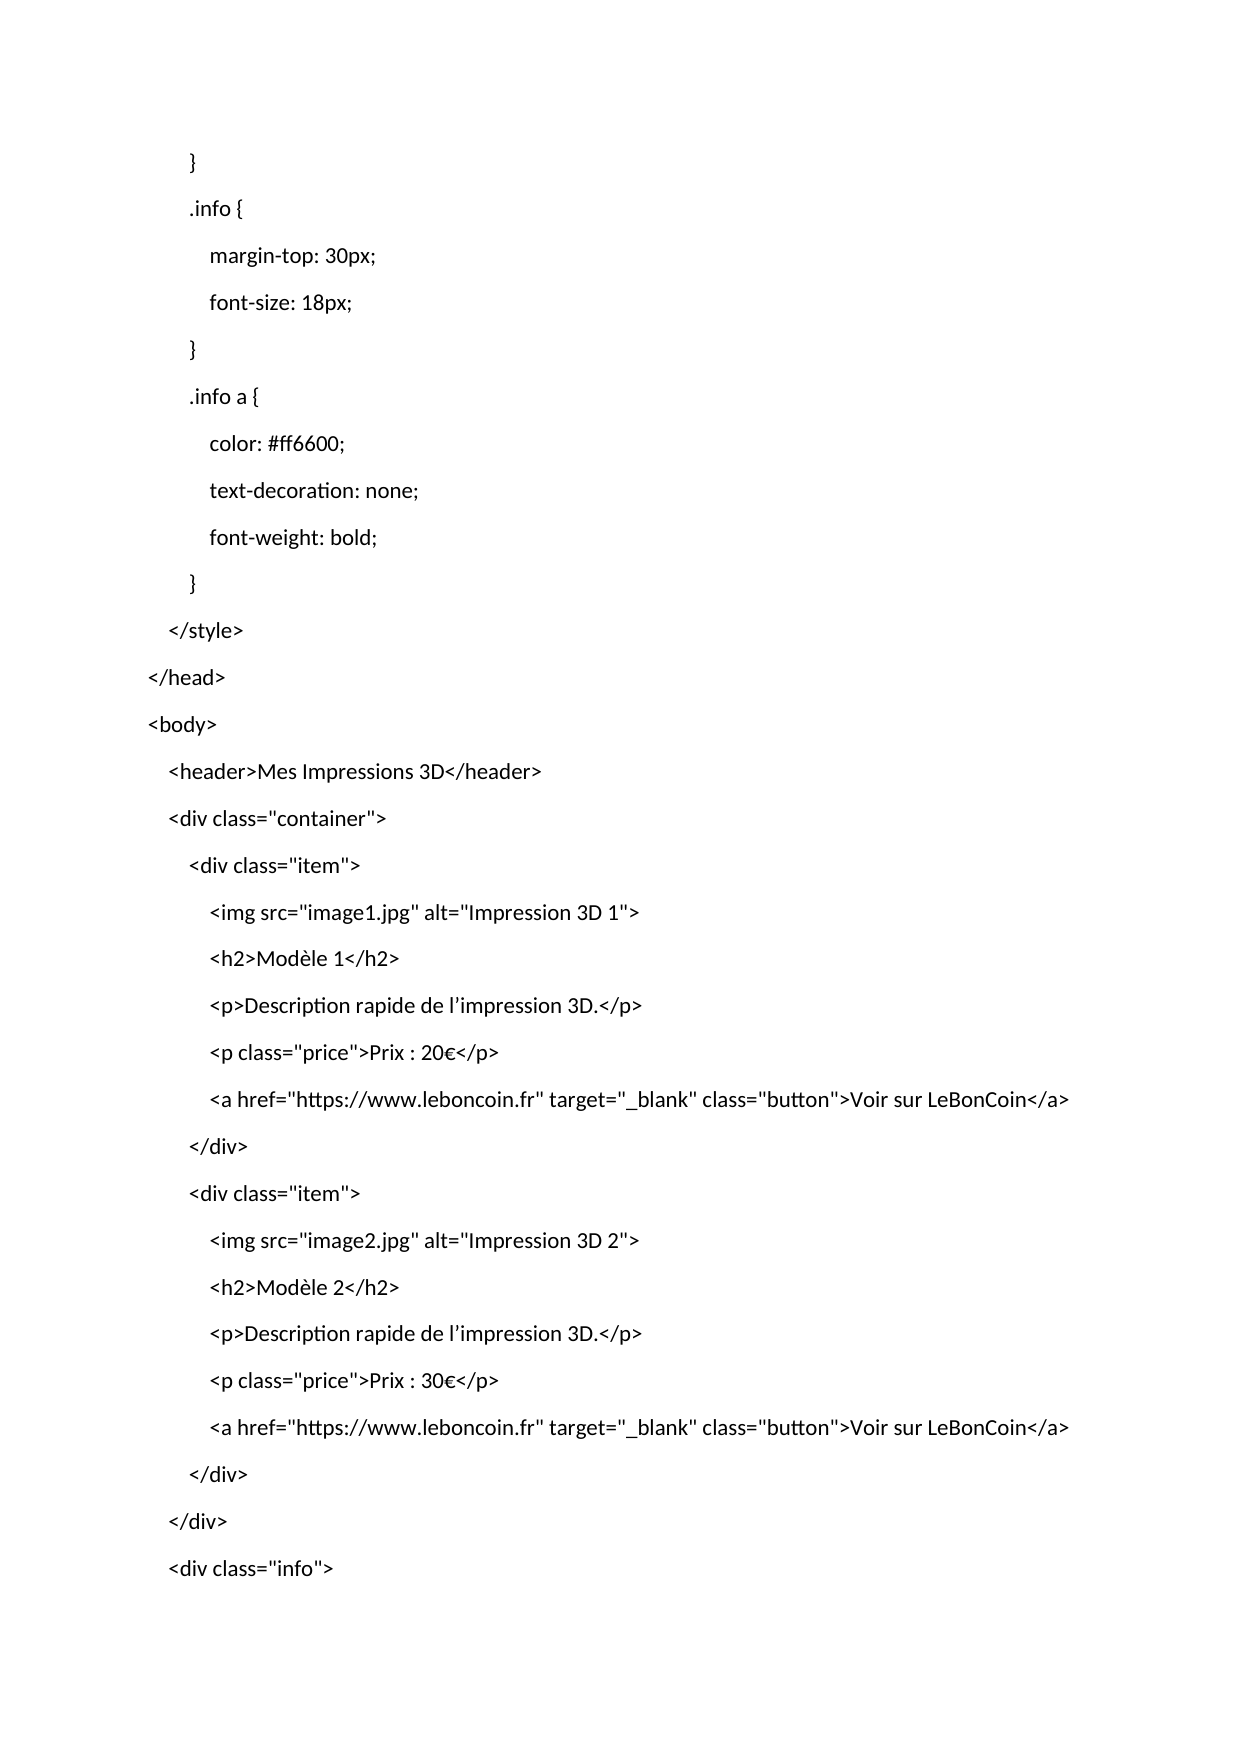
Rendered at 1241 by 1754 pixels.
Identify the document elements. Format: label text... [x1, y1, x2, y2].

text <p class="price">Prix : 30€</p> [148, 1366, 1093, 1394]
text } [148, 335, 1093, 363]
text .info { [148, 194, 1093, 222]
text <a href="https://www.leboncoin.fr" target="_blank" class="button">Voir sur LeBonCoin</a> [148, 1413, 1093, 1441]
text <img src="image2.jpg" alt="Impression 3D 2"> [148, 1226, 1093, 1254]
text font-size: 18px; [148, 288, 1093, 316]
text text-decoration: none; [148, 476, 1093, 504]
text <div class="container"> [148, 804, 1093, 832]
text <a href="https://www.leboncoin.fr" target="_blank" class="button">Voir sur LeBonCoin</a> [148, 1085, 1093, 1113]
text <img src="image1.jpg" alt="Impression 3D 1"> [148, 898, 1093, 926]
text </style> [148, 616, 1093, 644]
text font-weight: bold; [148, 523, 1093, 551]
text <div class="info"> [148, 1554, 1093, 1582]
text } [148, 569, 1093, 597]
text </div> [148, 1460, 1093, 1488]
text <body> [148, 710, 1093, 738]
text </div> [148, 1507, 1093, 1535]
text margin-top: 30px; [148, 241, 1093, 269]
text <h2>Modèle 1</h2> [148, 944, 1093, 972]
text <header>Mes Impressions 3D</header> [148, 757, 1093, 785]
text color: #ff6600; [148, 429, 1093, 457]
text .info a { [148, 382, 1093, 410]
text <div class="item"> [148, 851, 1093, 879]
text <div class="item"> [148, 1179, 1093, 1207]
text } [148, 148, 1093, 176]
text <p>Description rapide de l’impression 3D.</p> [148, 991, 1093, 1019]
text <h2>Modèle 2</h2> [148, 1273, 1093, 1301]
text </div> [148, 1132, 1093, 1160]
text </head> [148, 663, 1093, 691]
text <p>Description rapide de l’impression 3D.</p> [148, 1319, 1093, 1347]
text <p class="price">Prix : 20€</p> [148, 1038, 1093, 1066]
